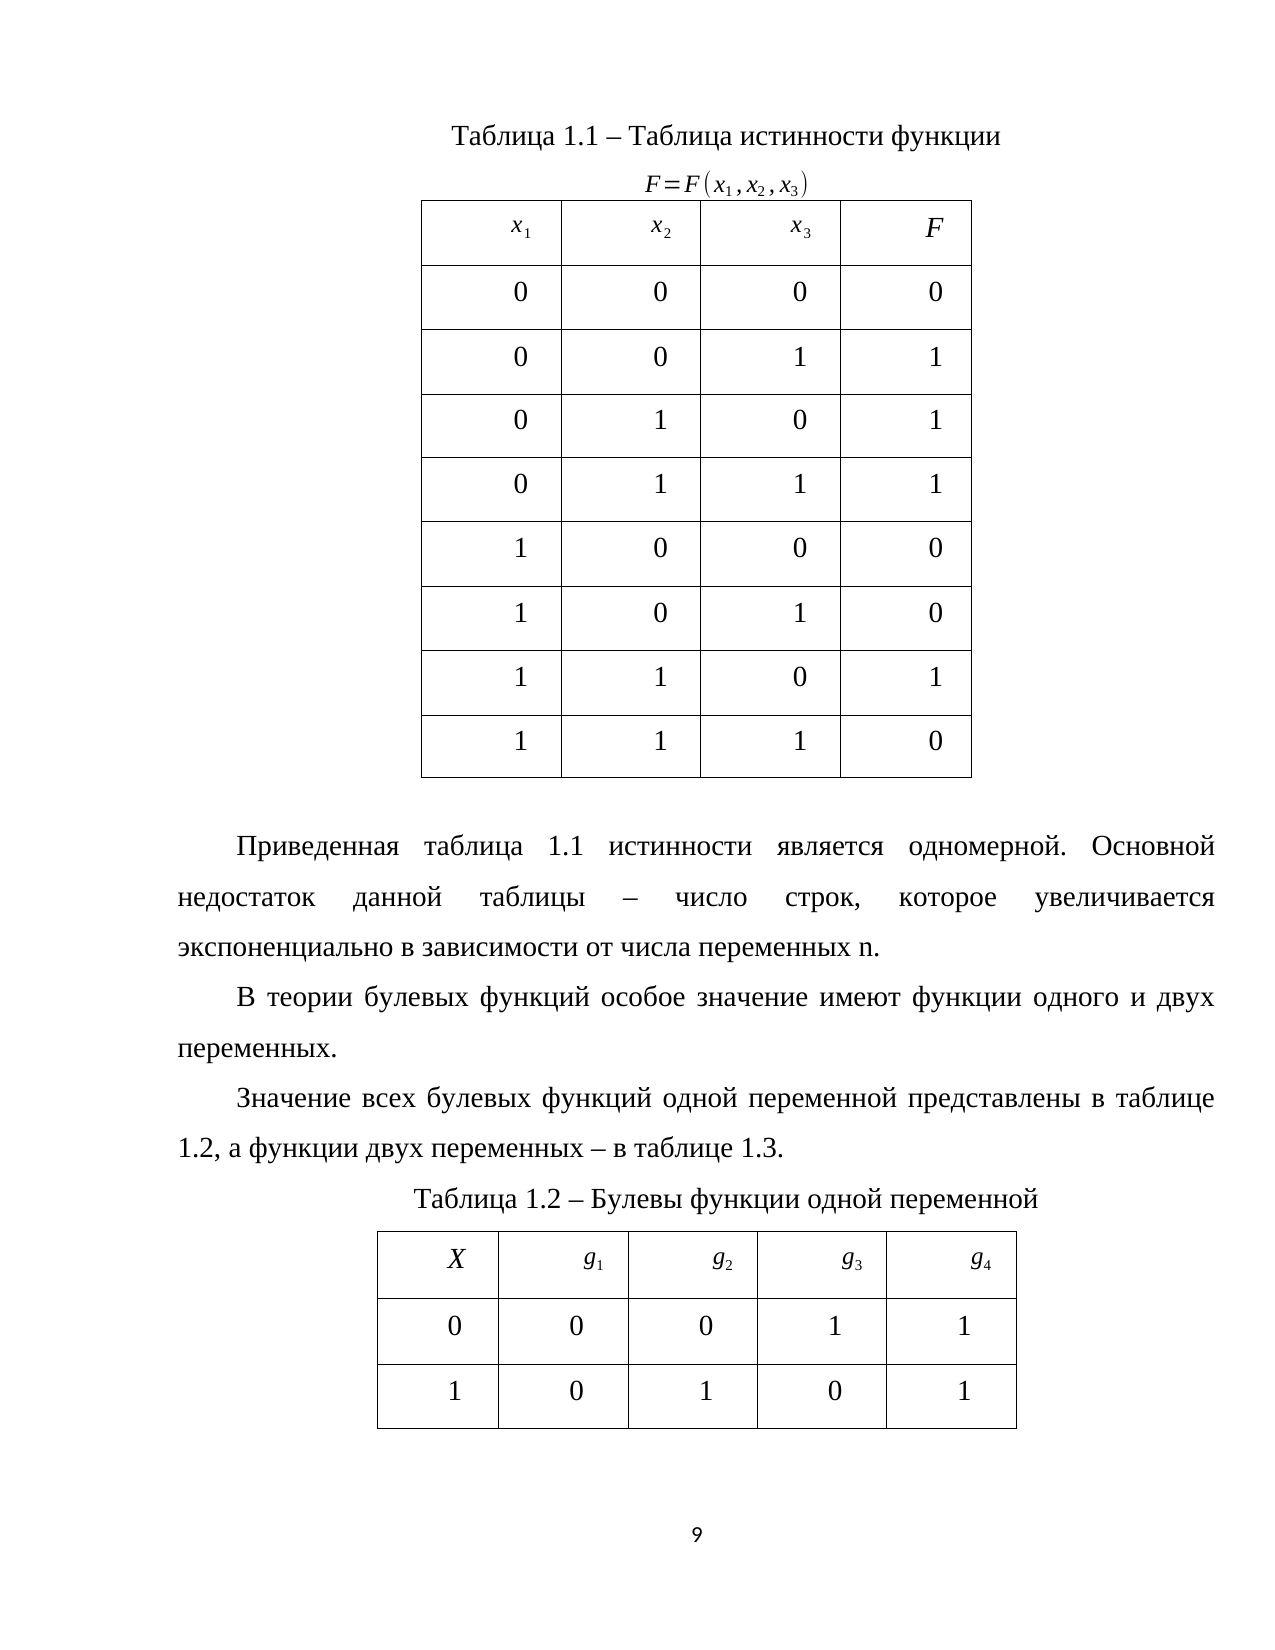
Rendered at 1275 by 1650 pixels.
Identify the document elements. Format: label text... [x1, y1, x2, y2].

table_cell 1 [841, 330, 971, 394]
text В теории булевых функций особое значение имеют функции одного и двух переменных. [177, 979, 1216, 1063]
table_cell 0 [422, 266, 561, 329]
table_cell 0 [758, 1365, 886, 1428]
table_cell 0 [422, 458, 561, 521]
table_cell 0 [701, 651, 840, 714]
table_header [758, 1232, 886, 1297]
table_cell 0 [629, 1299, 757, 1364]
table_header [629, 1232, 757, 1297]
table_header [422, 201, 561, 265]
table_cell 1 [701, 587, 840, 650]
table_cell 0 [841, 716, 971, 777]
table_cell 1 [701, 716, 840, 777]
table_cell 1 [758, 1299, 886, 1364]
table_cell 1 [629, 1365, 757, 1428]
table_cell 1 [422, 651, 561, 714]
table_cell 0 [701, 522, 840, 586]
table_cell 1 [422, 587, 561, 650]
table_cell 0 [841, 587, 971, 650]
table_header F [841, 201, 971, 265]
table_header [562, 201, 700, 265]
table_header [887, 1232, 1016, 1297]
table_cell 0 [701, 266, 840, 329]
table_cell 0 [562, 522, 700, 586]
table_cell 1 [562, 716, 700, 777]
table_cell 0 [701, 395, 840, 457]
table_cell 0 [841, 266, 971, 329]
table_cell 1 [887, 1299, 1016, 1364]
table_cell 0 [562, 587, 700, 650]
table_cell 1 [422, 716, 561, 777]
table_cell 1 [701, 458, 840, 521]
table_cell 1 [841, 458, 971, 521]
table_cell 1 [562, 395, 700, 457]
table_cell 1 [562, 651, 700, 714]
table_cell 0 [378, 1299, 498, 1364]
table_cell 1 [841, 395, 971, 457]
table_cell 0 [562, 330, 700, 394]
table_header [701, 201, 840, 265]
table_cell 1 [841, 651, 971, 714]
table_cell 0 [499, 1299, 628, 1364]
table_header [499, 1232, 628, 1297]
text Таблица 1.1 – Таблица истинности функции [177, 118, 1216, 152]
table_cell 1 [378, 1365, 498, 1428]
table_header X [378, 1232, 498, 1297]
table_cell 1 [887, 1365, 1016, 1428]
table_cell 1 [701, 330, 840, 394]
table_cell 1 [562, 458, 700, 521]
table_cell 1 [422, 522, 561, 586]
table_cell 0 [562, 266, 700, 329]
table_cell 0 [422, 330, 561, 394]
table_cell 0 [422, 395, 561, 457]
text Приведенная таблица 1.1 истинности является одномерной. Основной недостаток данной таблицы – число строк, которое увеличивается экспоненциально в зависимости от числа переменных n. [177, 828, 1216, 963]
text Таблица 1.2 – Булевы функции одной переменной [177, 1181, 1216, 1214]
table_cell 0 [841, 522, 971, 586]
table_cell 0 [499, 1365, 628, 1428]
text Значение всех булевых функций одной переменной представлены в таблице 1.2, а функции двух переменных – в таблице 1.3. [177, 1080, 1216, 1164]
